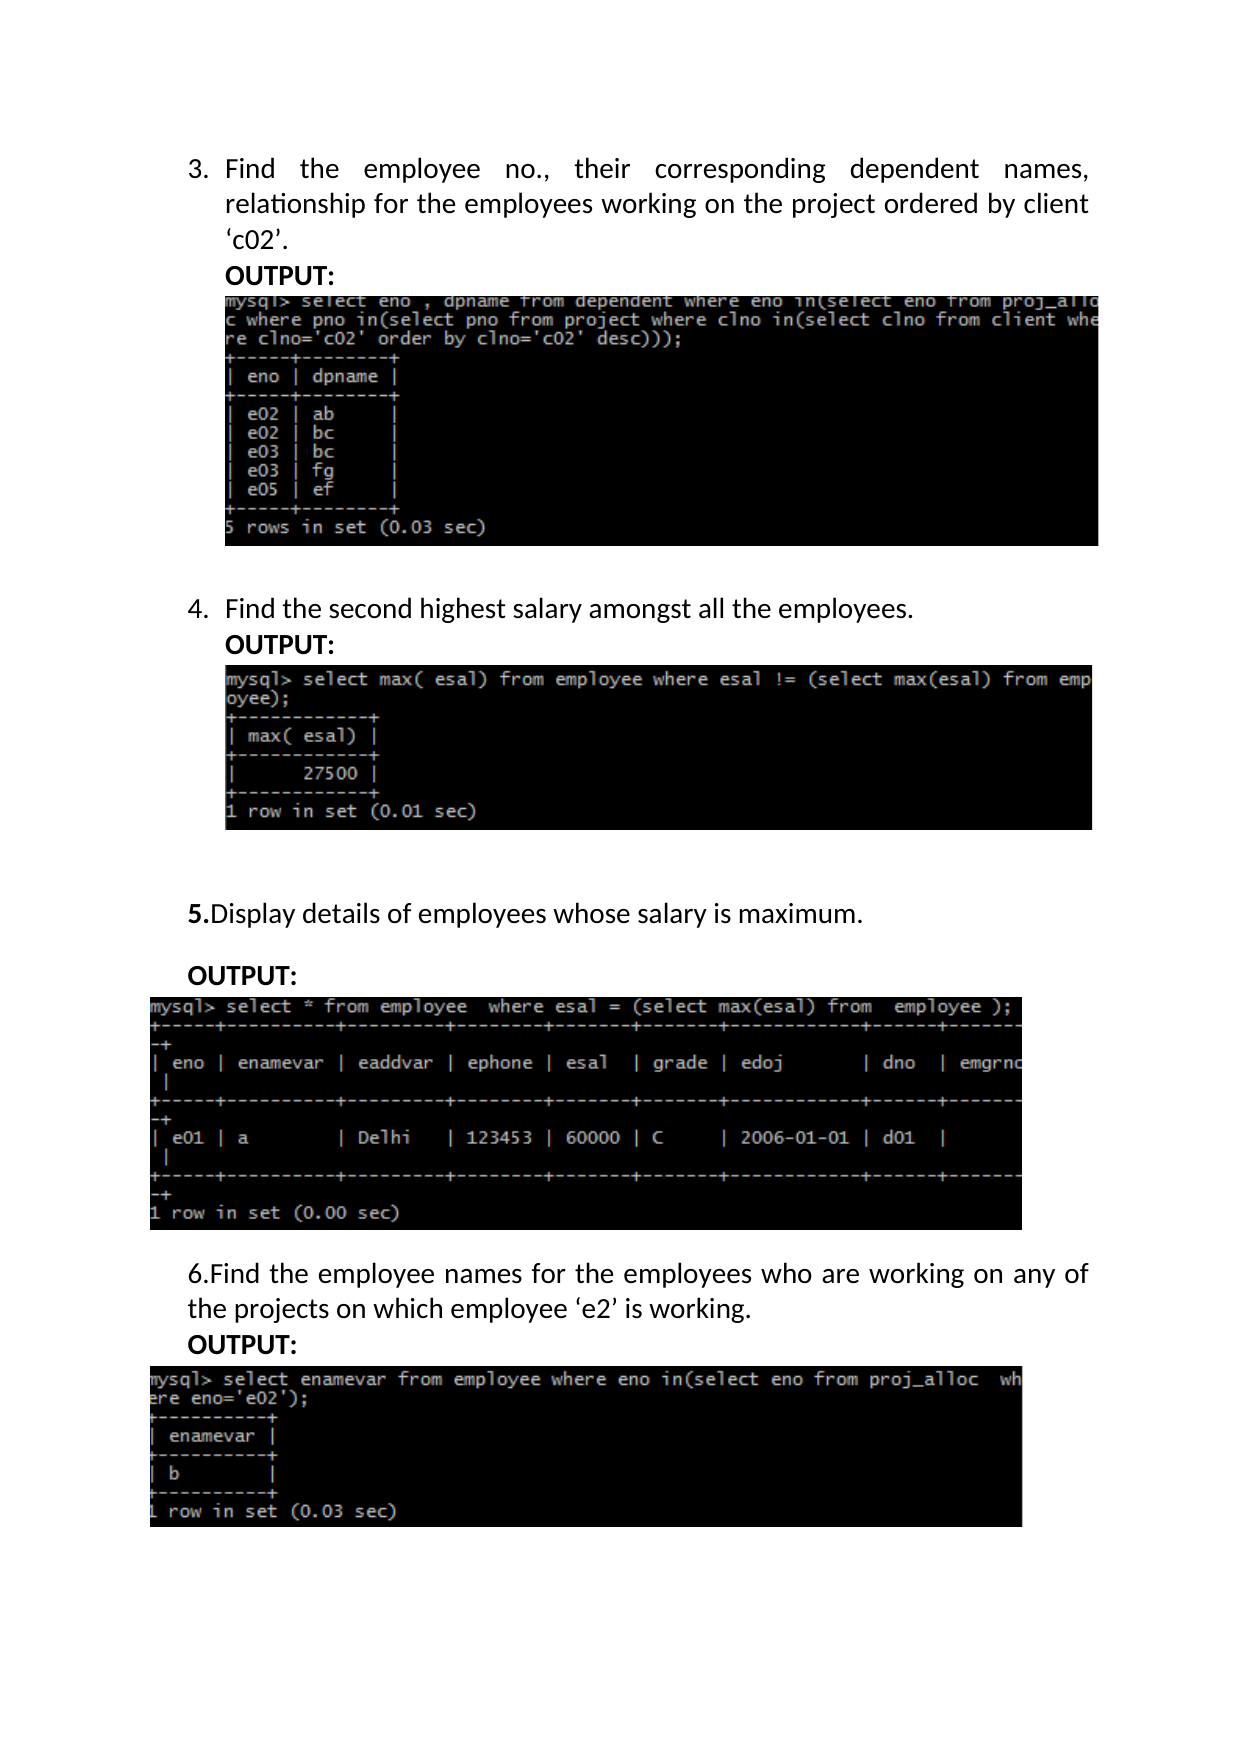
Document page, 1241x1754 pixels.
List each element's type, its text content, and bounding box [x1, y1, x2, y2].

text 5.Display details of employees whose salary is maximum. [150, 896, 1090, 931]
list Find the second highest salary amongst all the employees. [187, 590, 1090, 626]
picture [225, 296, 1099, 546]
picture [225, 665, 1093, 830]
picture [150, 997, 1022, 1230]
list Find the employee no., their corresponding dependent names, relationship for the employees working on the project ordered by client ‘c02’. [187, 150, 1090, 257]
text 6.Find the employee names for the employees who are working on any of the projects on which employee ‘e2’ is working. [187, 1255, 1090, 1326]
list OUTPUT: [225, 626, 1090, 665]
picture [150, 1366, 1024, 1527]
list OUTPUT: [225, 257, 1090, 296]
